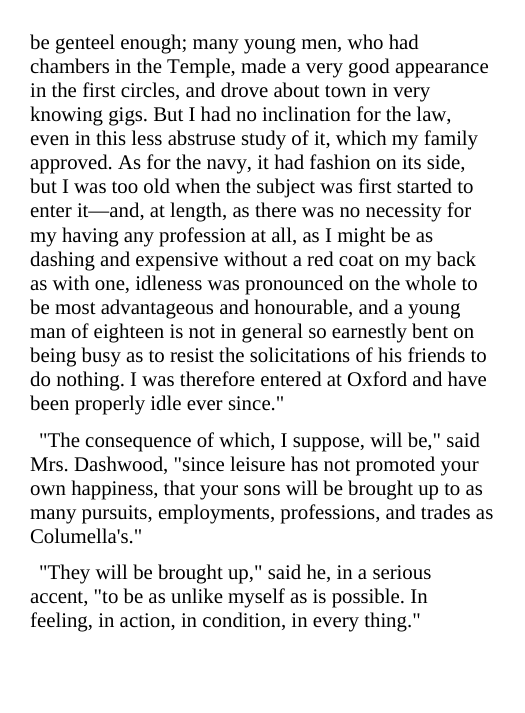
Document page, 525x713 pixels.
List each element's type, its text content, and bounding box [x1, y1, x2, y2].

text "They will be brought up," said he, in a serious accent, "to be as unlike myself as is possible. In feeling, in action, in condition, in every thing." [30, 560, 495, 632]
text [30, 30, 495, 415]
text "The consequence of which, I suppose, will be," said Mrs. Dashwood, "since leisure has not promoted your own happiness, that your sons will be brought up to as many pursuits, employments, professions, and trades as Columella's." [30, 427, 495, 548]
